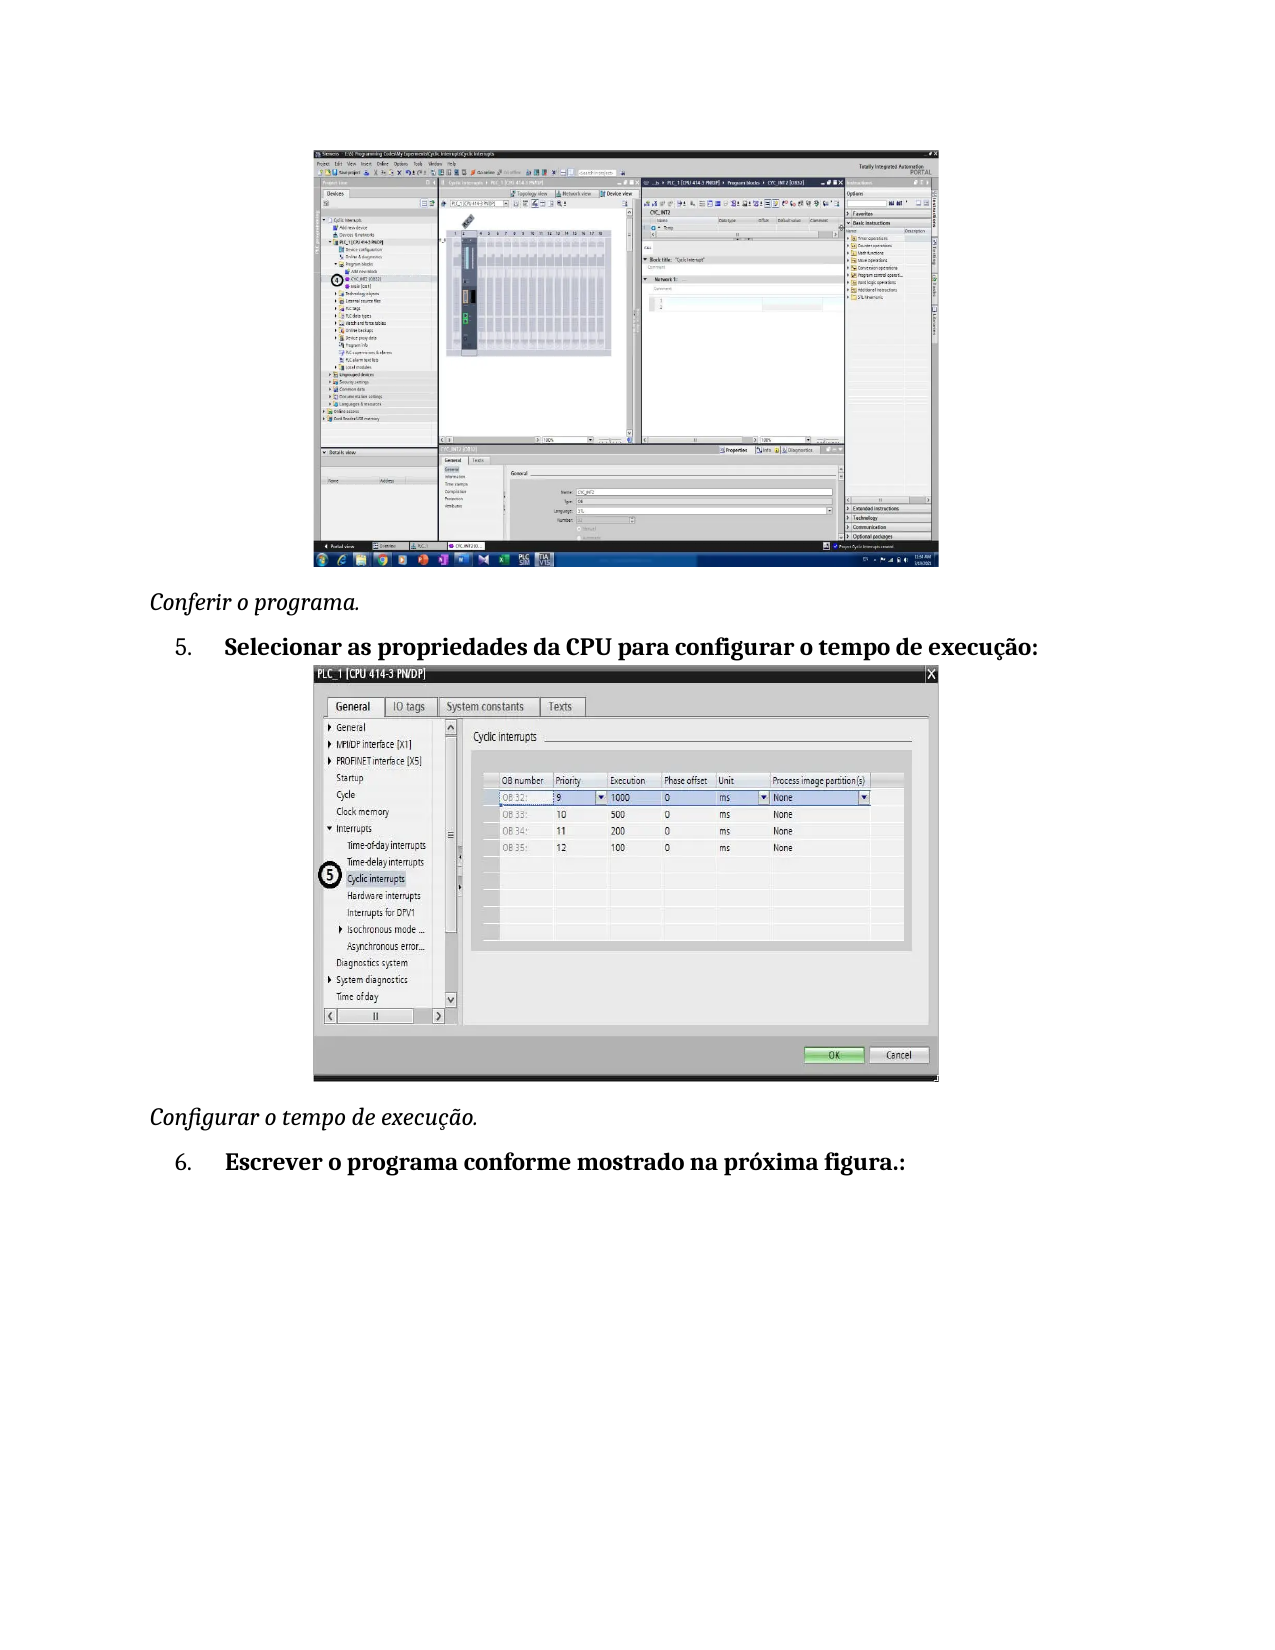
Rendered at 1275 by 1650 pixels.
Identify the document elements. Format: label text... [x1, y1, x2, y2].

list Selecionar as propriedades da CPU para configurar o tempo de execução: [175, 632, 1125, 661]
table_header Configurar o tempo de execução. [139, 665, 1114, 1144]
picture [313, 665, 939, 1082]
picture [313, 150, 939, 567]
table_header Conferir o programa. [139, 150, 1114, 629]
list Escrever o programa conforme mostrado na próxima figura.: [175, 1147, 1125, 1176]
